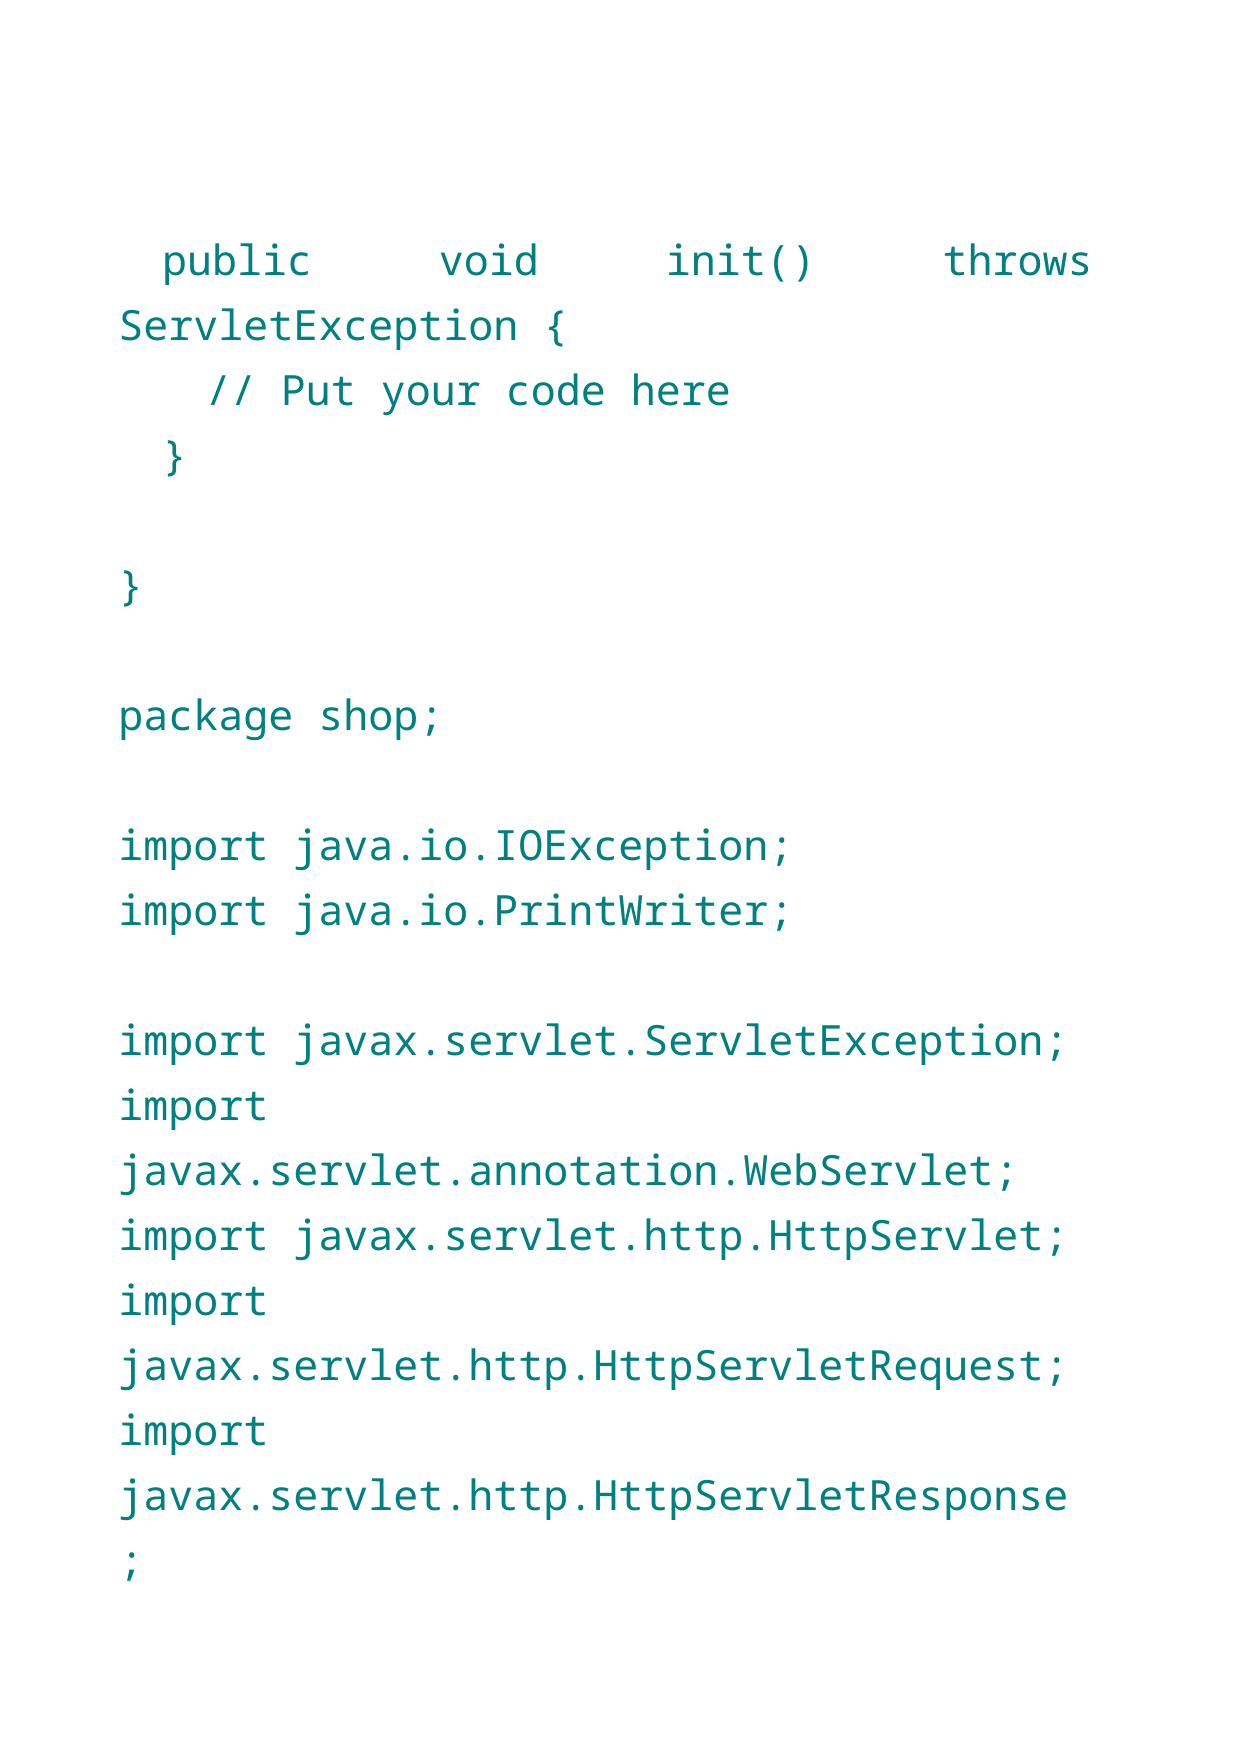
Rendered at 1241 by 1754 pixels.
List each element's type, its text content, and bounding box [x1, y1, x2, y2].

text package shop; [118, 682, 1093, 747]
text import javax.servlet.http.HttpServlet; [118, 1202, 1093, 1267]
text } [118, 422, 1093, 487]
text // Put your code here [118, 357, 1093, 422]
text import java.io.IOException; [118, 812, 1093, 877]
text } [118, 552, 1093, 617]
text import javax.servlet.ServletException; [118, 1007, 1093, 1072]
text import javax.servlet.annotation.WebServlet; [118, 1072, 1093, 1202]
text import java.io.PrintWriter; [118, 877, 1093, 942]
text import javax.servlet.http.HttpServletRequest; [118, 1267, 1093, 1397]
text import javax.servlet.http.HttpServletResponse; [118, 1397, 1093, 1592]
text public void init() throws ServletException { [118, 227, 1093, 357]
